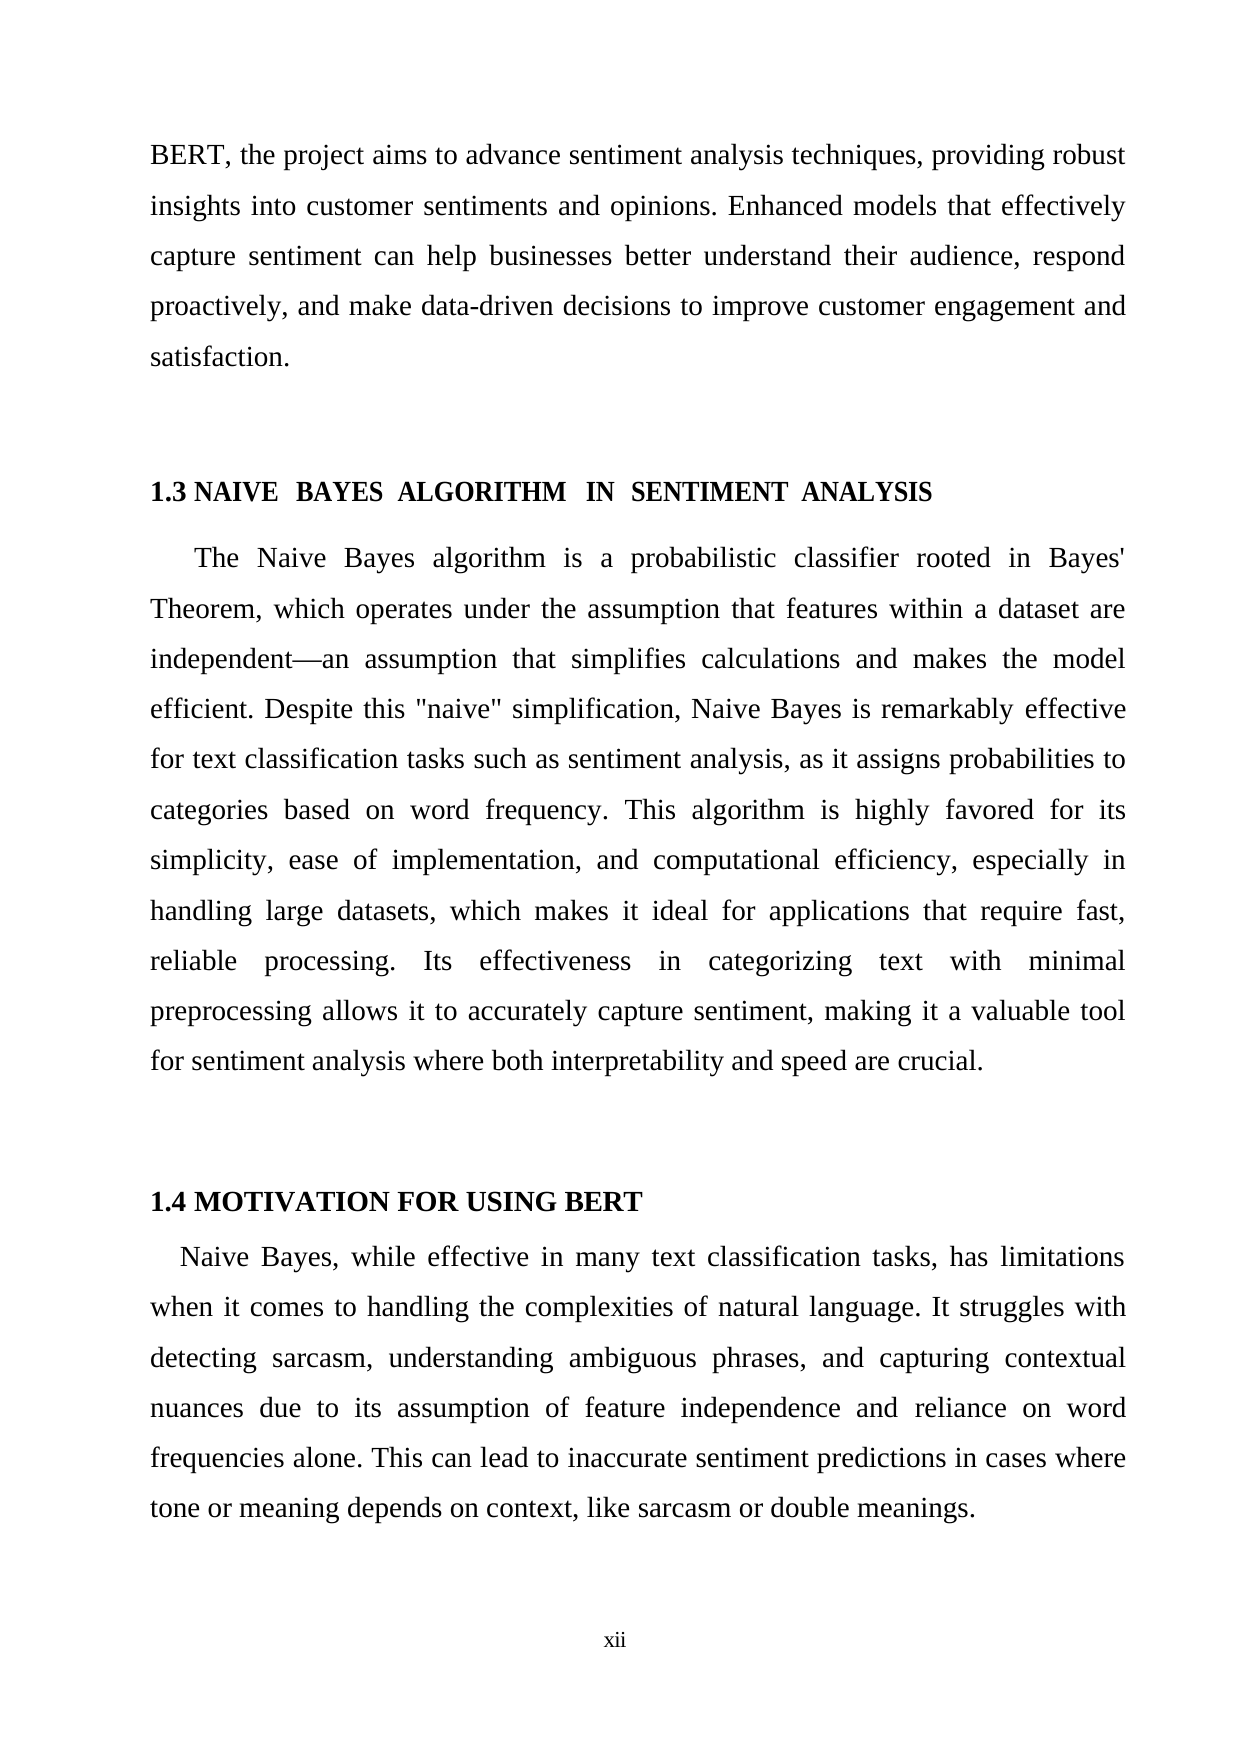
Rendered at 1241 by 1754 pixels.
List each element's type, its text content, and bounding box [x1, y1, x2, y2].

subtitle MOTIVATION FOR USING BERT [150, 1184, 1127, 1218]
text The Naive Bayes algorithm is a probabilistic classifier rooted in Bayes' Theorem, which operates under the assumption that features within a dataset are independent—an assumption that simplifies calculations and makes the model efficient. Despite this "naive" simplification, Naive Bayes is remarkably effective for text classification tasks such as sentiment analysis, as it assigns probabilities to categories based on word frequency. This algorithm is highly favored for its simplicity, ease of implementation, and computational efficiency, especially in handling large datasets, which makes it ideal for applications that require fast, reliable processing. Its effectiveness in categorizing text with minimal preprocessing allows it to accurately capture sentiment, making it a valuable tool for sentiment analysis where both interpretability and speed are crucial. [150, 540, 1127, 1077]
text Naive Bayes, while effective in many text classification tasks, has limitations when it comes to handling the complexities of natural language. It struggles with detecting sarcasm, understanding ambiguous phrases, and capturing contextual nuances due to its assumption of feature independence and reliance on word frequencies alone. This can lead to inaccurate sentiment predictions in cases where tone or meaning depends on context, like sarcasm or double meanings. [150, 1239, 1127, 1524]
subtitle NAIVE BAYES ALGORITHM IN SENTIMENT ANALYSIS [150, 474, 1127, 508]
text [150, 137, 1127, 372]
